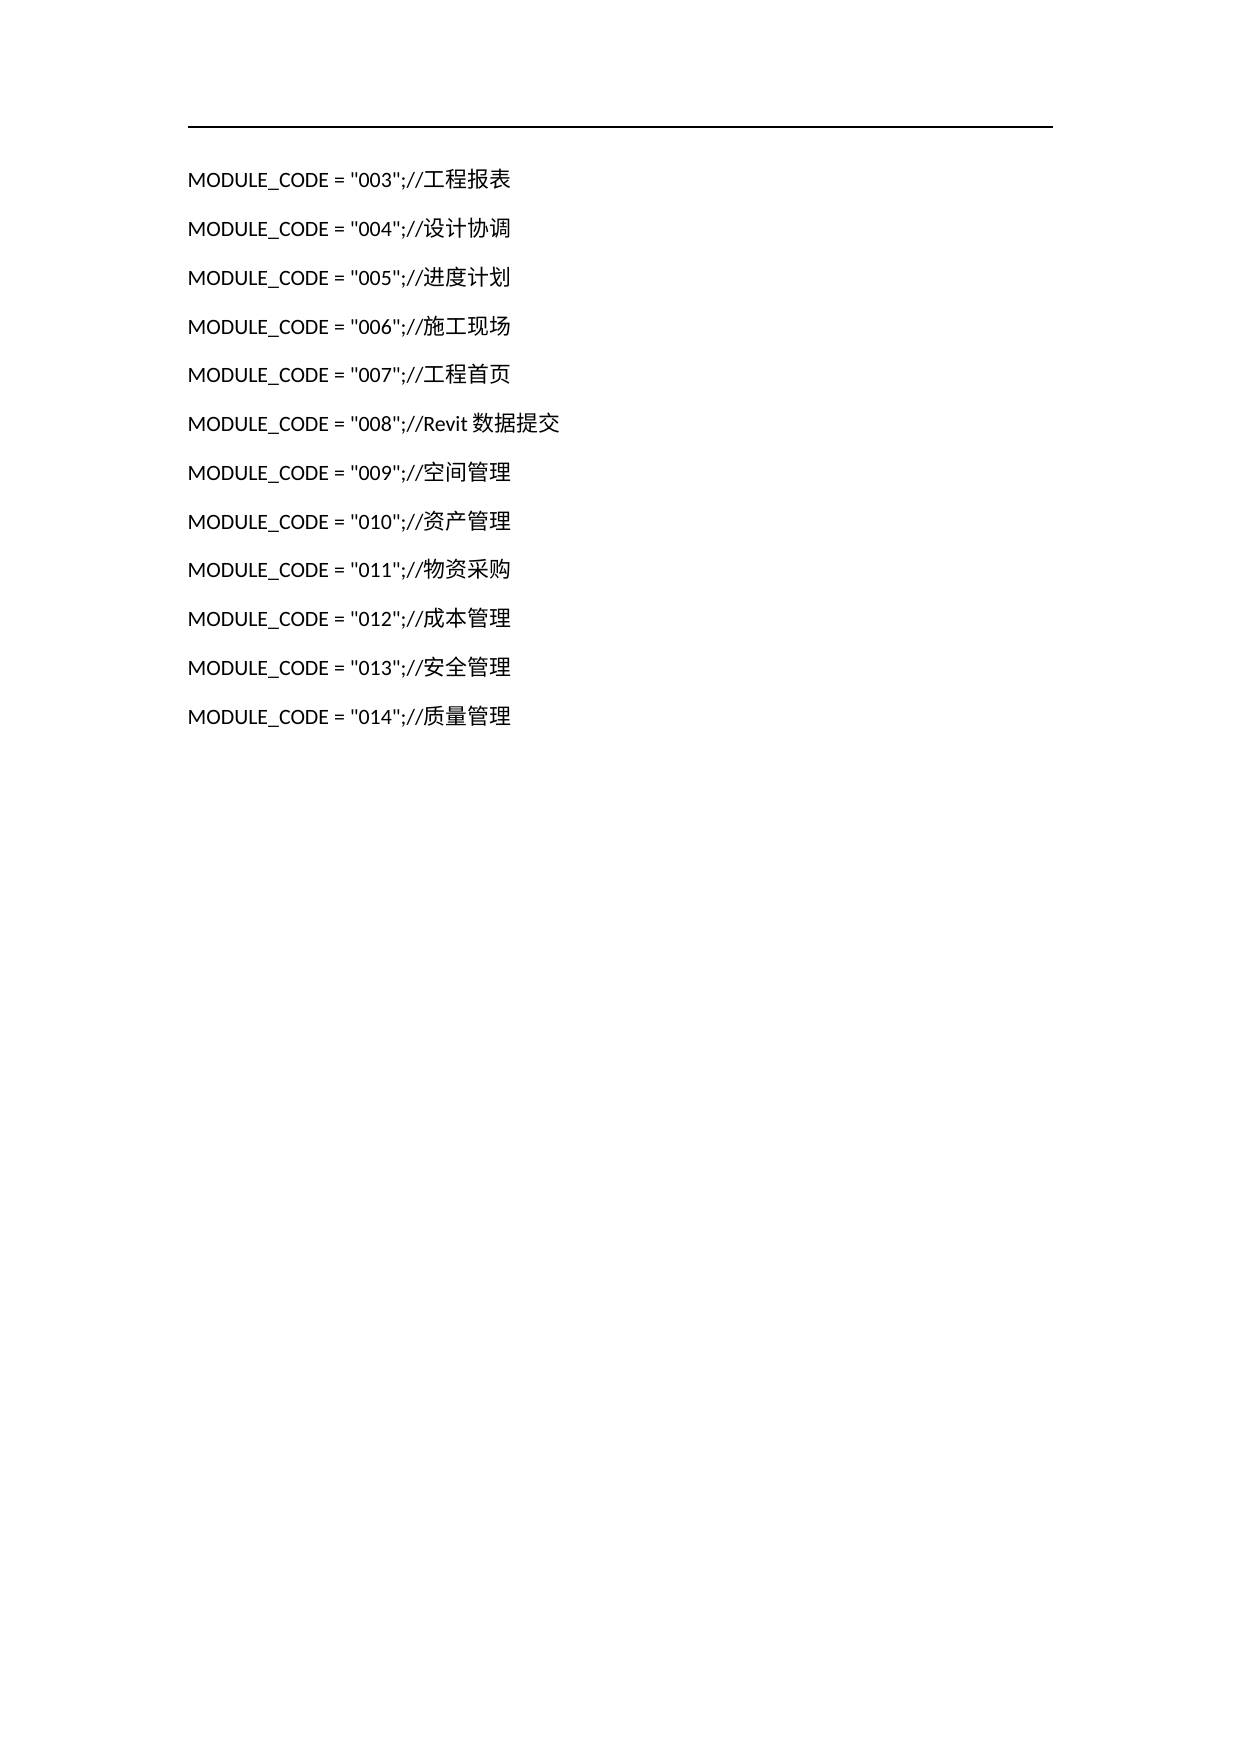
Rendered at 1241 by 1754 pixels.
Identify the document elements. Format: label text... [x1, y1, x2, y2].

text MODULE_CODE = "007";//工程首页 [187, 357, 1053, 389]
text MODULE_CODE = "014";//质量管理 [187, 698, 1053, 731]
text MODULE_CODE = "011";//物资采购 [187, 552, 1053, 584]
text MODULE_CODE = "008";//Revit数据提交 [187, 406, 1053, 438]
text MODULE_CODE = "006";//施工现场 [187, 308, 1053, 341]
text MODULE_CODE = "005";//进度计划 [187, 259, 1053, 292]
text MODULE_CODE = "012";//成本管理 [187, 601, 1053, 633]
text MODULE_CODE = "010";//资产管理 [187, 503, 1053, 536]
text MODULE_CODE = "013";//安全管理 [187, 649, 1053, 682]
text MODULE_CODE = "003";//工程报表 [187, 162, 1053, 194]
text MODULE_CODE = "009";//空间管理 [187, 454, 1053, 487]
text MODULE_CODE = "004";//设计协调 [187, 211, 1053, 243]
